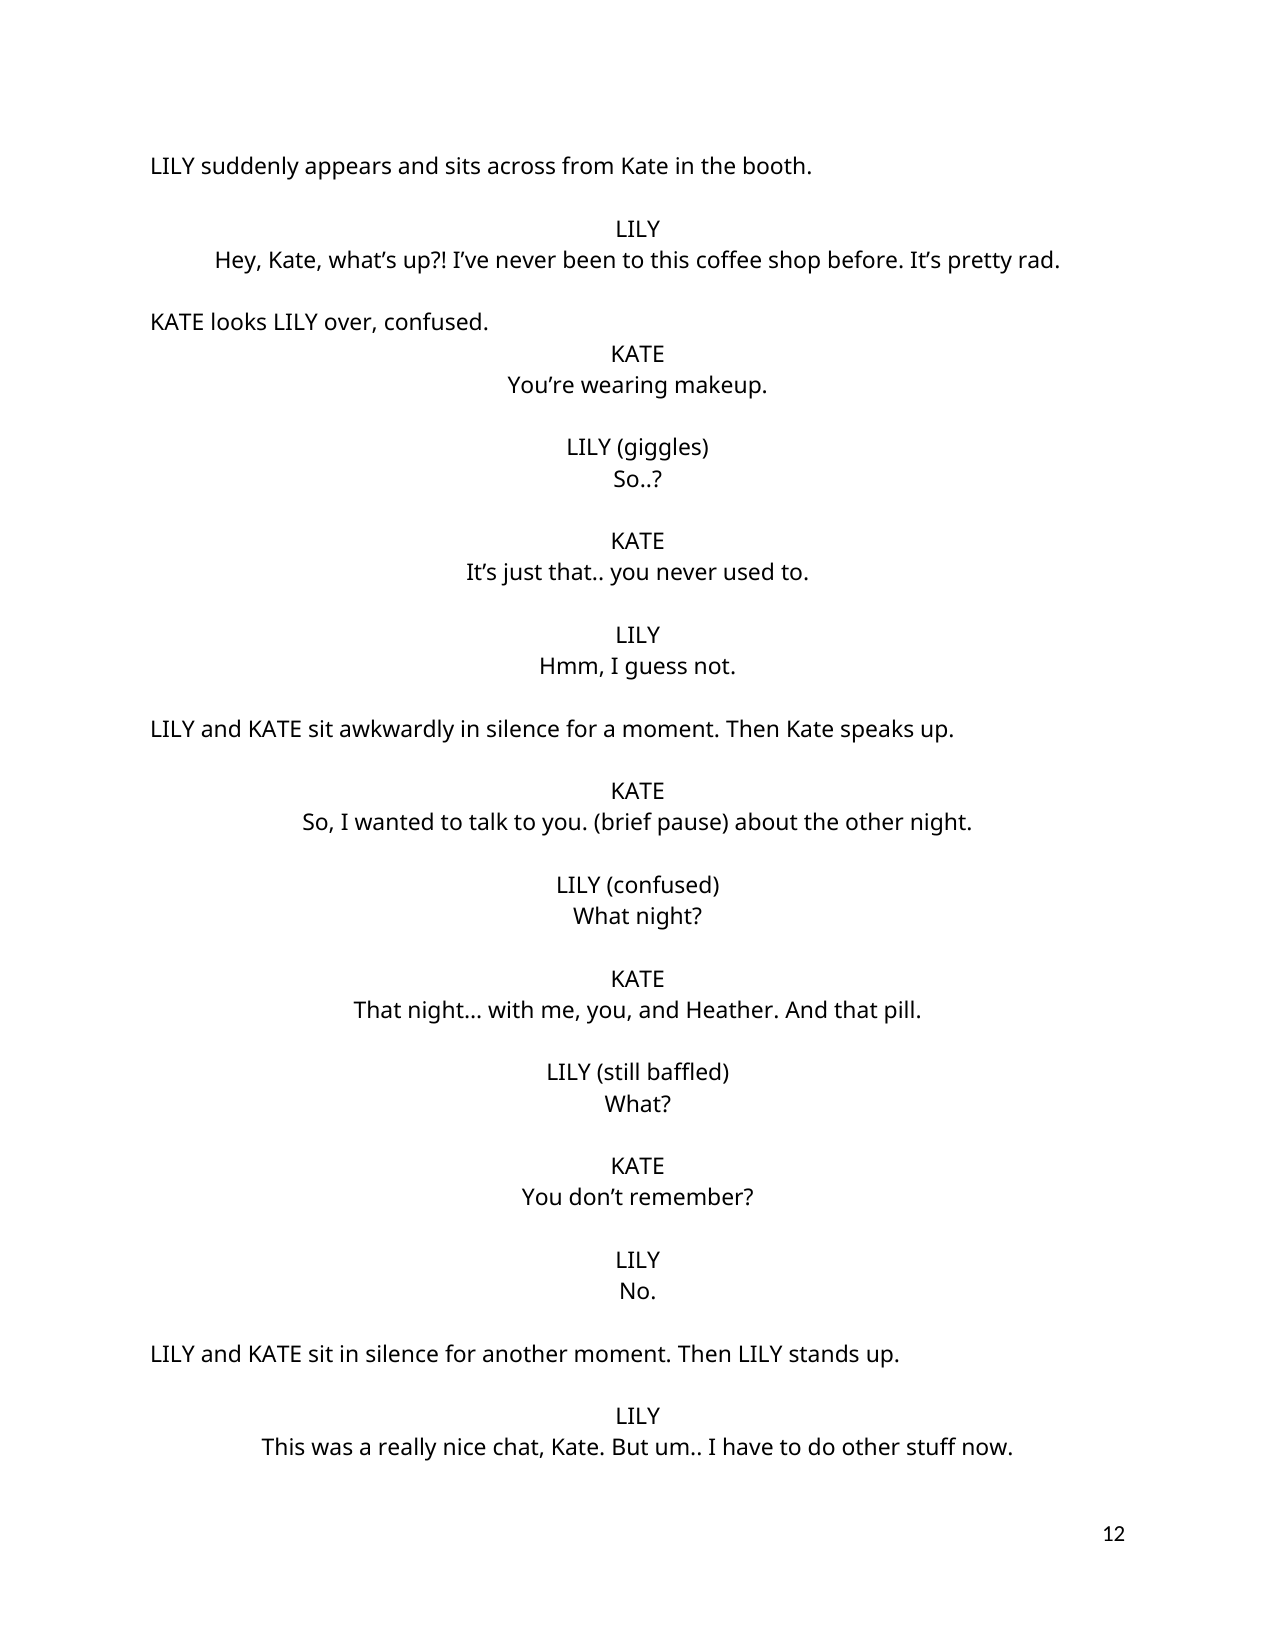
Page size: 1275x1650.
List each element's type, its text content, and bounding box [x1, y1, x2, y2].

text You don’t remember? [150, 1181, 1125, 1212]
text LILY suddenly appears and sits across from Kate in the booth. [150, 150, 1125, 181]
text No. [150, 1275, 1125, 1306]
text This was a really nice chat, Kate. But um.. I have to do other stuff now. [150, 1431, 1125, 1462]
text LILY (confused) [150, 869, 1125, 900]
text It’s just that.. you never used to. [150, 556, 1125, 587]
text LILY and KATE sit awkwardly in silence for a moment. Then Kate speaks up. [150, 712, 1125, 744]
text KATE [150, 337, 1125, 369]
text What night? [150, 900, 1125, 931]
text KATE [150, 525, 1125, 556]
text KATE [150, 962, 1125, 994]
text LILY and KATE sit in silence for another moment. Then LILY stands up. [150, 1337, 1125, 1369]
text LILY [150, 619, 1125, 650]
text That night… with me, you, and Heather. And that pill. [150, 994, 1125, 1025]
text You’re wearing makeup. [150, 369, 1125, 400]
text Hmm, I guess not. [150, 650, 1125, 681]
text KATE [150, 775, 1125, 806]
text LILY (still baffled) [150, 1056, 1125, 1087]
text So..? [150, 462, 1125, 494]
text LILY (giggles) [150, 431, 1125, 462]
text So, I wanted to talk to you. (brief pause) about the other night. [150, 806, 1125, 837]
text What? [150, 1087, 1125, 1119]
text LILY [150, 1400, 1125, 1431]
text LILY [150, 1244, 1125, 1275]
text KATE looks LILY over, confused. [150, 306, 1125, 337]
text LILY [150, 212, 1125, 244]
text KATE [150, 1150, 1125, 1181]
text Hey, Kate, what’s up?! I’ve never been to this coffee shop before. It’s pretty rad. [150, 244, 1125, 275]
